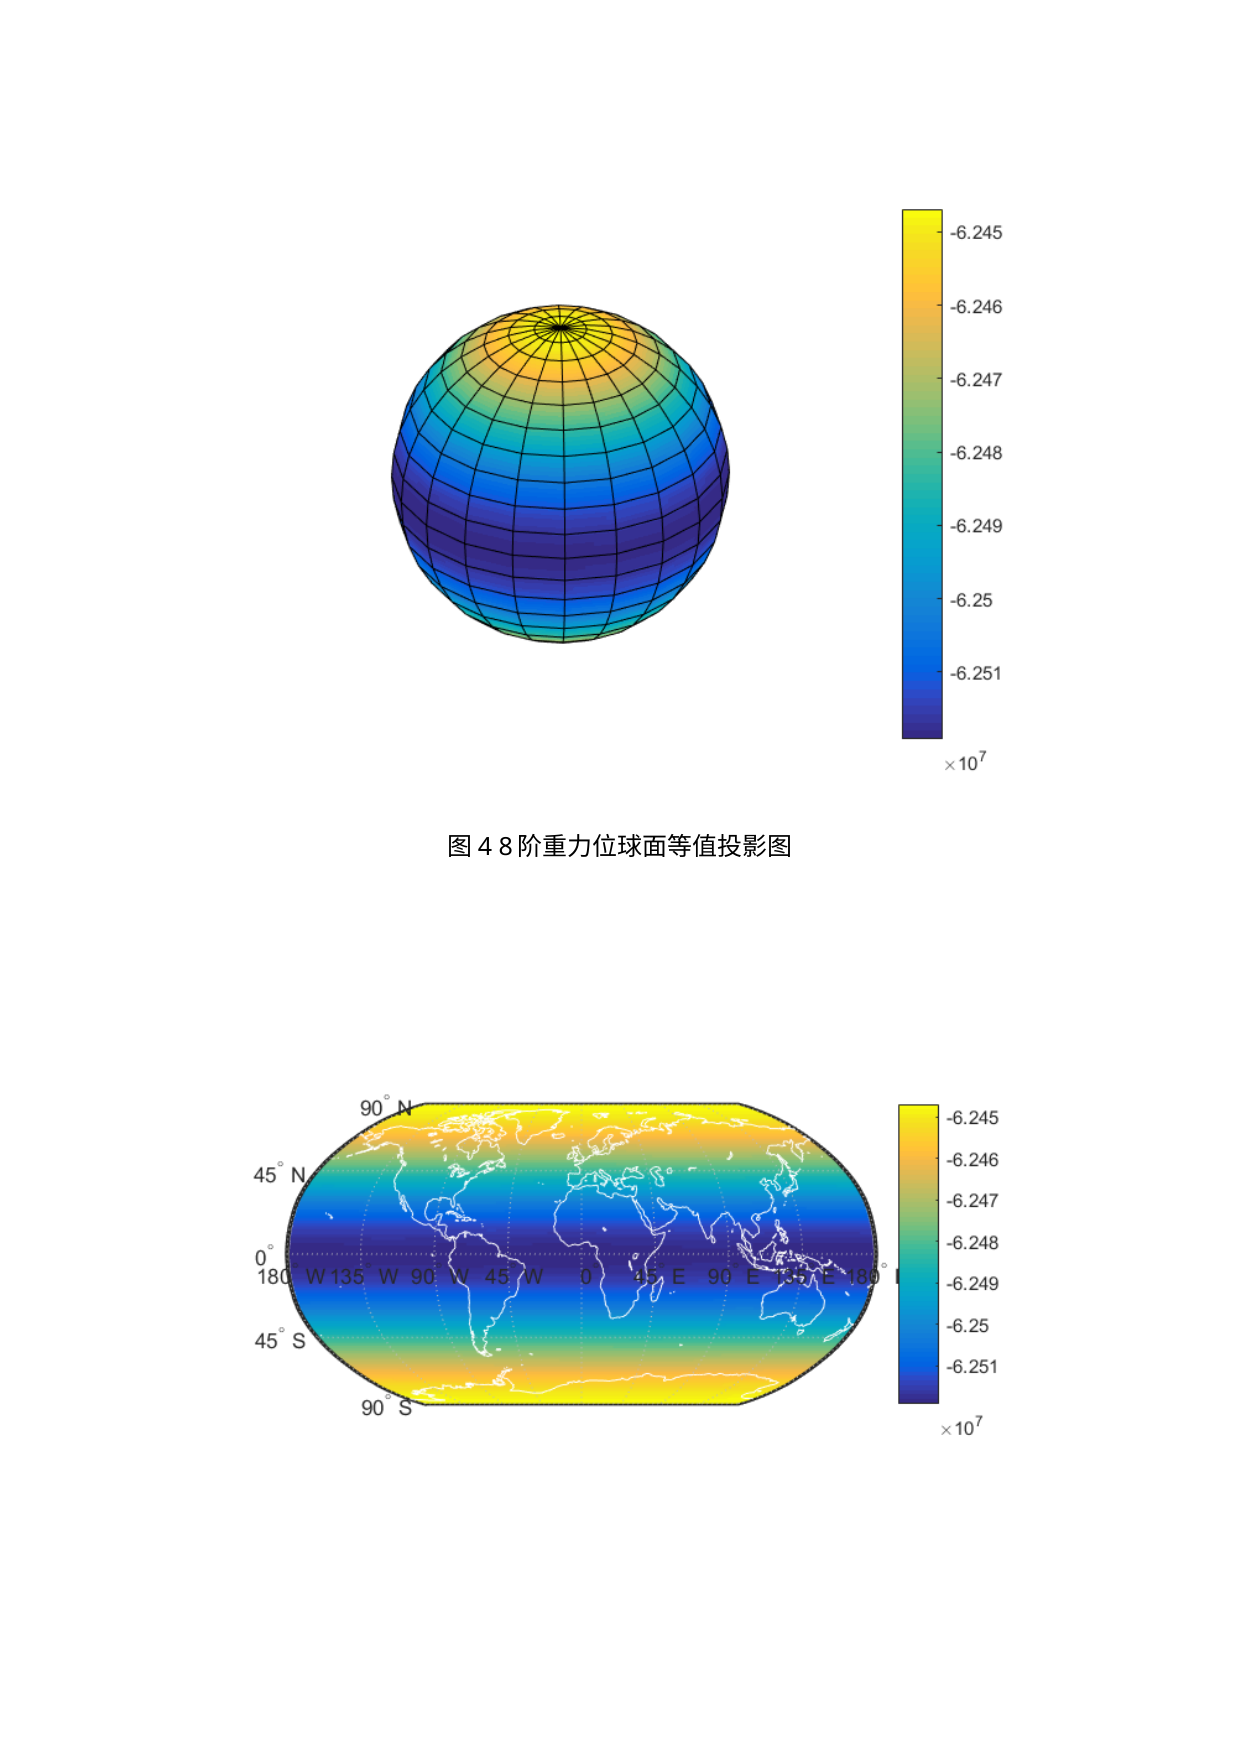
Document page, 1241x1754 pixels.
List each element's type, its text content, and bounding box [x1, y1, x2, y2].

picture [187, 942, 1053, 1591]
text 图4 8阶重力位球面等值投影图 [187, 812, 1053, 877]
picture [187, 162, 1053, 811]
